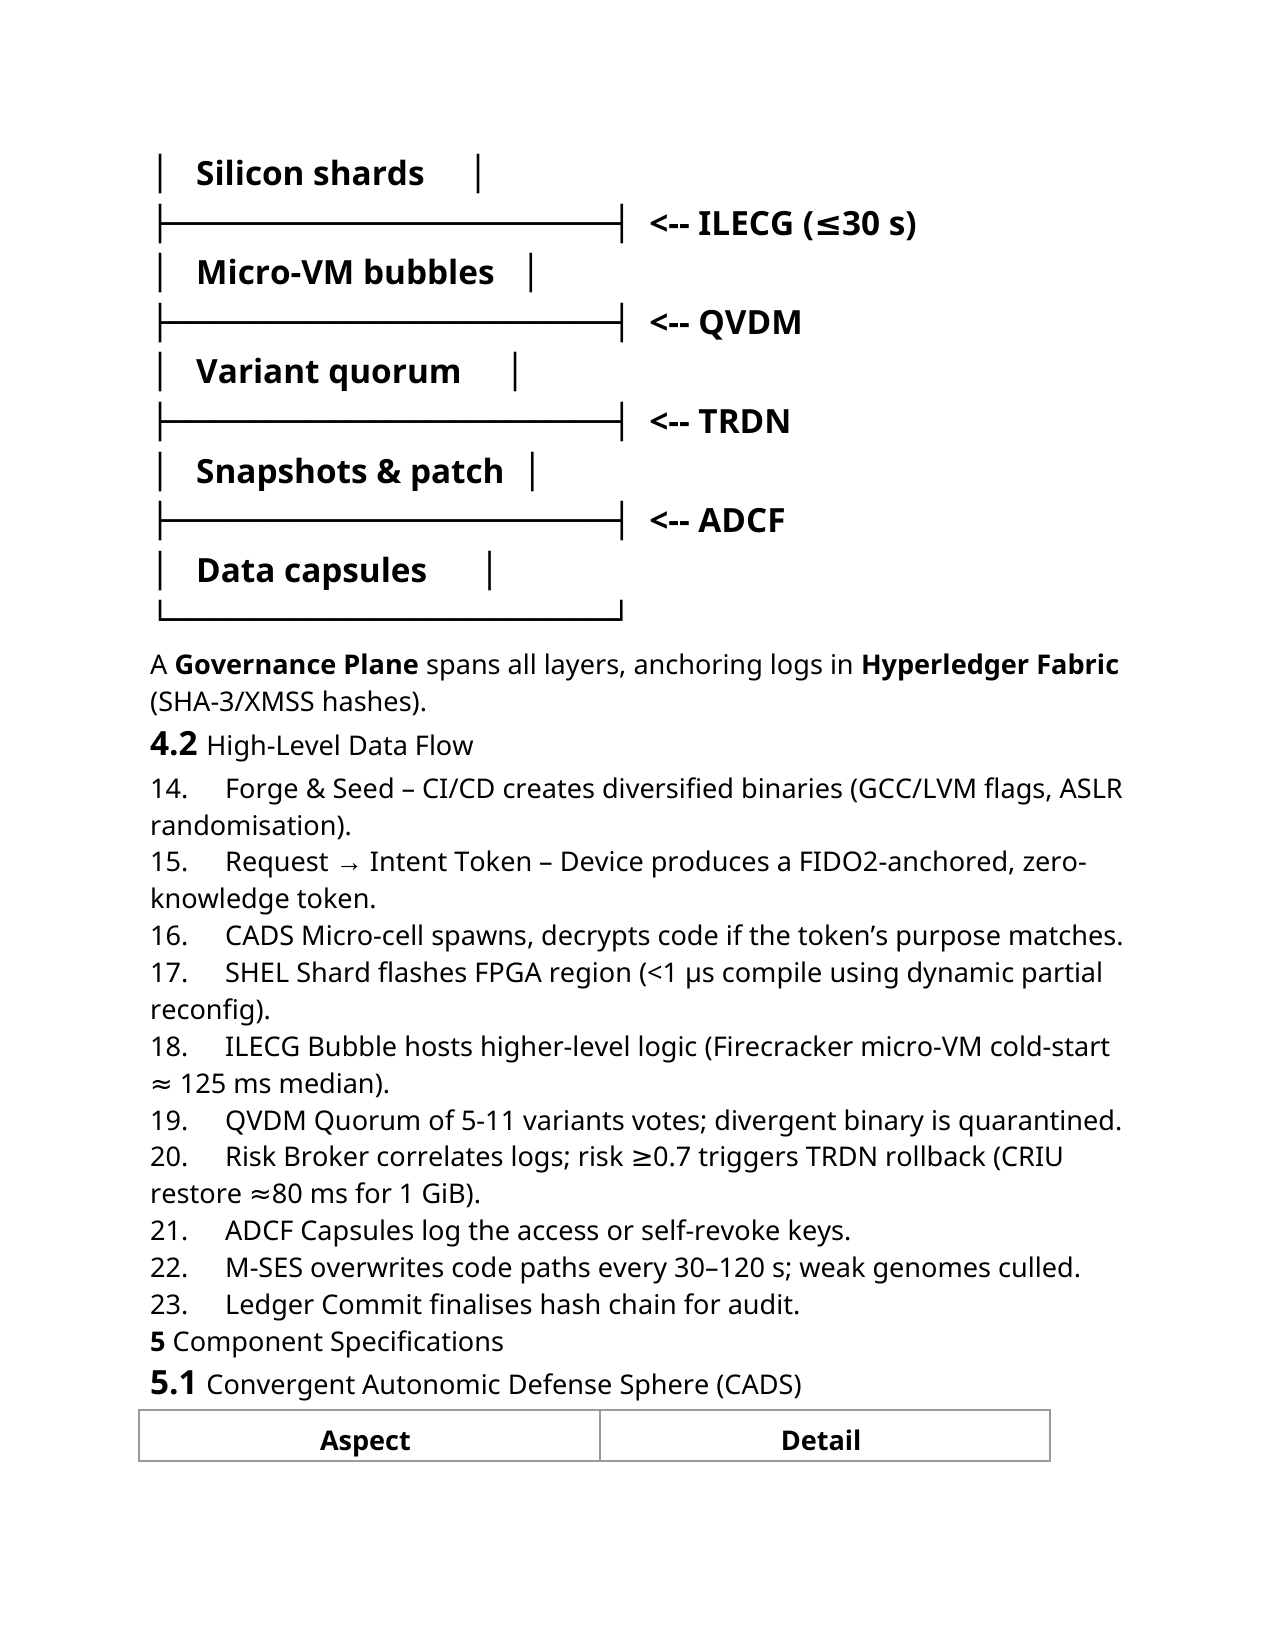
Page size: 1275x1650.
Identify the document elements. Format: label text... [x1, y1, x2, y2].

text A Governance Plane spans all layers, anchoring logs in Hyperledger Fabric (SHA-3/XMSS hashes). [150, 646, 1125, 719]
text ├──────────────────────┤ <-- ADCF [150, 497, 1125, 542]
list SHEL Shard flashes FPGA region (<1 µs compile using dynamic partial reconfig). [150, 953, 1125, 1027]
list QVDM Quorum of 5-11 variants votes; divergent binary is quarantined. [150, 1101, 1125, 1138]
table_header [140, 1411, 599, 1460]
list Ledger Commit finalises hash chain for audit. [150, 1285, 1125, 1322]
text │ Snapshots & patch │ [150, 447, 1125, 493]
list Risk Broker correlates logs; risk ≥0.7 triggers TRDN rollback (CRIU restore ≈80 ms for 1 GiB). [150, 1138, 1125, 1212]
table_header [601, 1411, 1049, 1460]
text │ Data capsules │ [150, 547, 1125, 592]
text 5.1 Convergent Autonomic Defense Sphere (CADS) [150, 1359, 1125, 1404]
list ILECG Bubble hosts higher-level logic (Firecracker micro-VM cold-start ≈ 125 ms median). [150, 1027, 1125, 1101]
list Request → Intent Token – Device produces a FIDO2-anchored, zero-knowledge token. [150, 843, 1125, 917]
text │ Micro-VM bubbles │ [150, 249, 1125, 294]
list M-SES overwrites code paths every 30–120 s; weak genomes culled. [150, 1248, 1125, 1285]
text 5 Component Specifications [150, 1322, 1125, 1359]
list CADS Micro-cell spawns, decrypts code if the token’s purpose matches. [150, 917, 1125, 953]
list Forge & Seed – CI/CD creates diversified binaries (GCC/LVM flags, ASLR randomisation). [150, 769, 1125, 843]
text │ Variant quorum │ [150, 348, 1125, 394]
text 4.2 High-Level Data Flow [150, 719, 1125, 765]
text └──────────────────────┘ [150, 596, 1125, 642]
text │ Silicon shards │ [150, 150, 1125, 195]
text ├──────────────────────┤ <-- TRDN [150, 398, 1125, 443]
text ├──────────────────────┤ <-- ILECG (≤30 s) [150, 199, 1125, 245]
list ADCF Capsules log the access or self-revoke keys. [150, 1212, 1125, 1248]
text ├──────────────────────┤ <-- QVDM [150, 299, 1125, 344]
